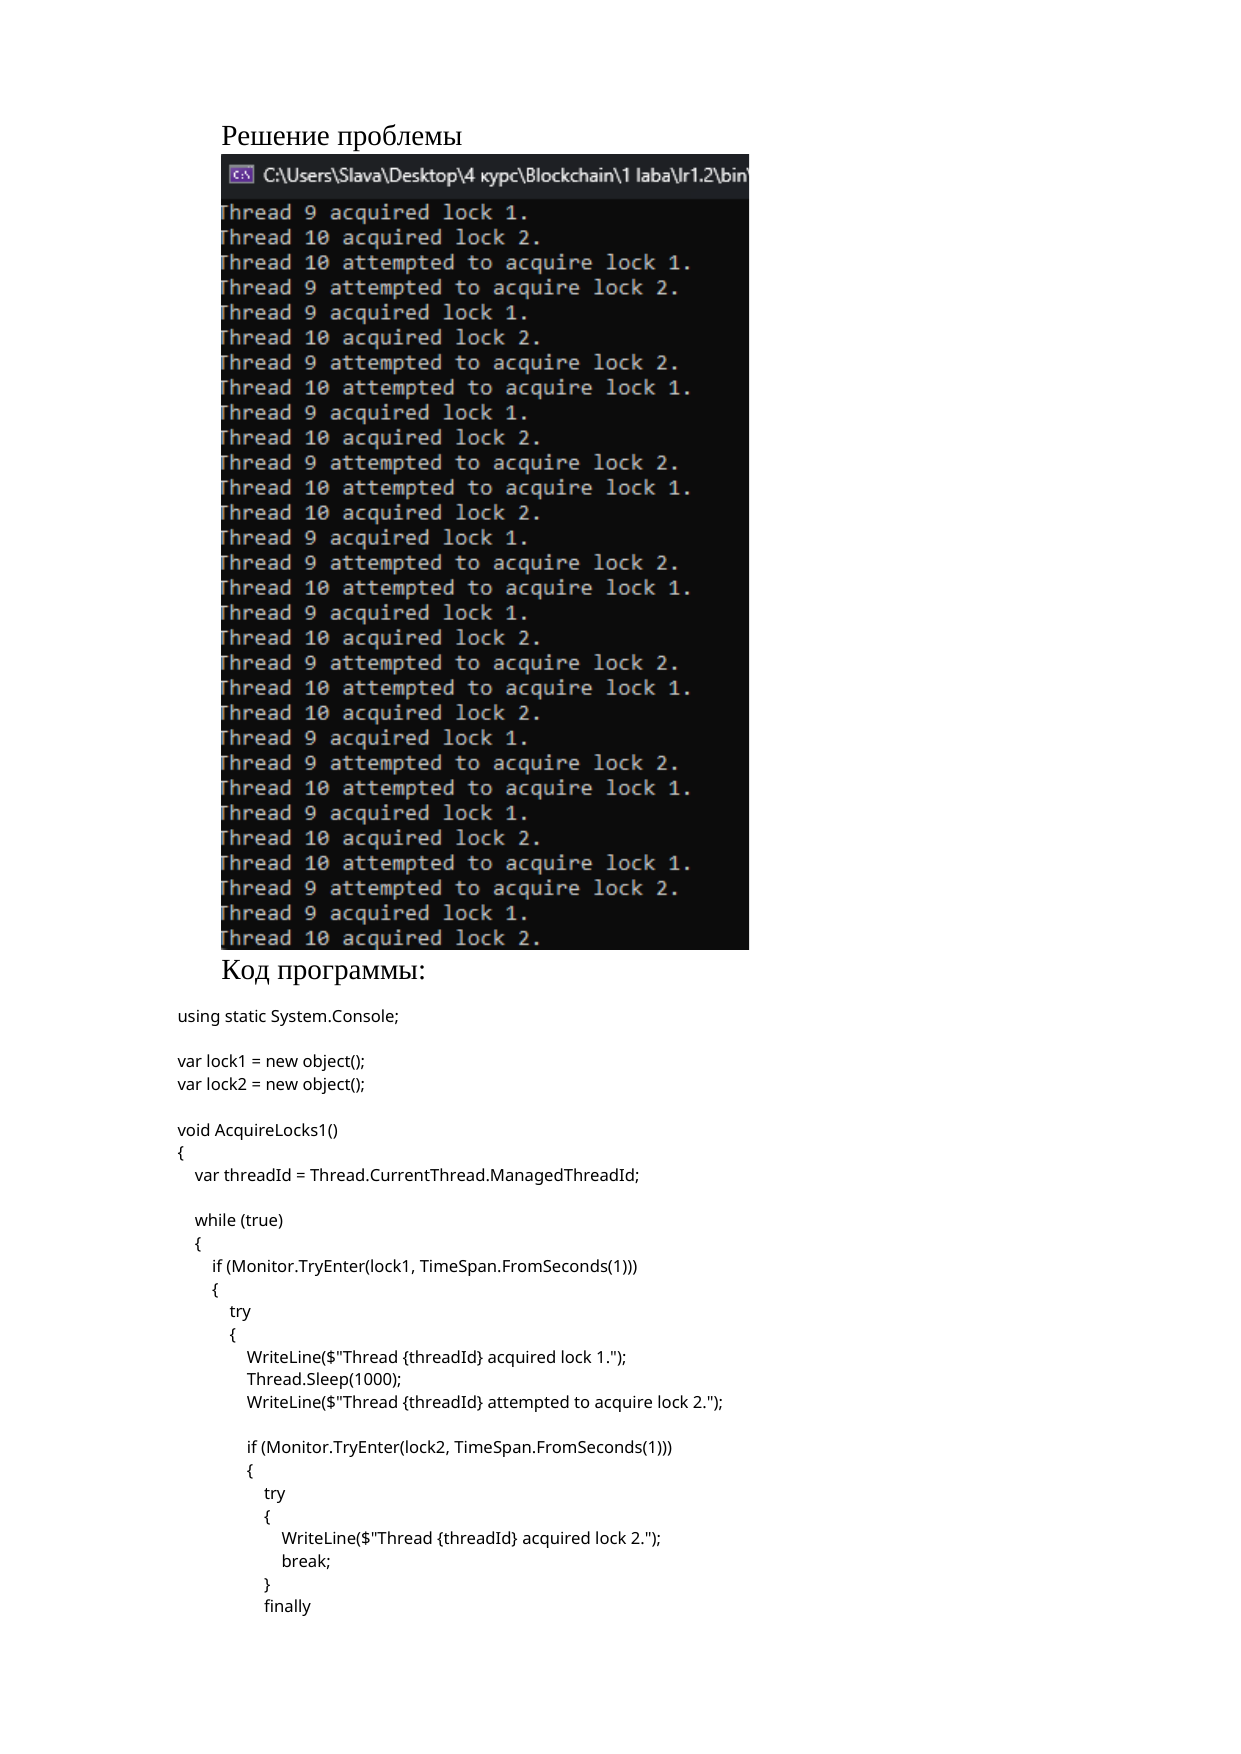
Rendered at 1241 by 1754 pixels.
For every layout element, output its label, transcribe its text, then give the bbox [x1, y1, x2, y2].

text finally [177, 1595, 1152, 1618]
text var lock1 = new object(); [177, 1050, 1152, 1073]
text var lock2 = new object(); [177, 1073, 1152, 1096]
text { [177, 1141, 1152, 1164]
text { [177, 1504, 1152, 1527]
text { [177, 1459, 1152, 1482]
text if (Monitor.TryEnter(lock1, TimeSpan.FromSeconds(1))) [177, 1254, 1152, 1277]
text break; [177, 1550, 1152, 1572]
text if (Monitor.TryEnter(lock2, TimeSpan.FromSeconds(1))) [177, 1436, 1152, 1459]
text } [177, 1572, 1152, 1595]
list Код программы: [221, 952, 1152, 985]
text var threadId = Thread.CurrentThread.ManagedThreadId; [177, 1164, 1152, 1186]
text WriteLine($"Thread {threadId} acquired lock 1."); [177, 1345, 1152, 1368]
text WriteLine($"Thread {threadId} attempted to acquire lock 2."); [177, 1391, 1152, 1413]
text void AcquireLocks1() [177, 1118, 1152, 1141]
text while (true) [177, 1209, 1152, 1232]
picture [221, 154, 750, 950]
text WriteLine($"Thread {threadId} acquired lock 2."); [177, 1527, 1152, 1550]
text using static System.Console; [177, 1005, 1152, 1027]
text { [177, 1323, 1152, 1345]
list Решение проблемы [221, 118, 1152, 152]
text { [177, 1277, 1152, 1300]
text try [177, 1300, 1152, 1323]
text try [177, 1482, 1152, 1504]
text { [177, 1232, 1152, 1254]
text Thread.Sleep(1000); [177, 1368, 1152, 1391]
